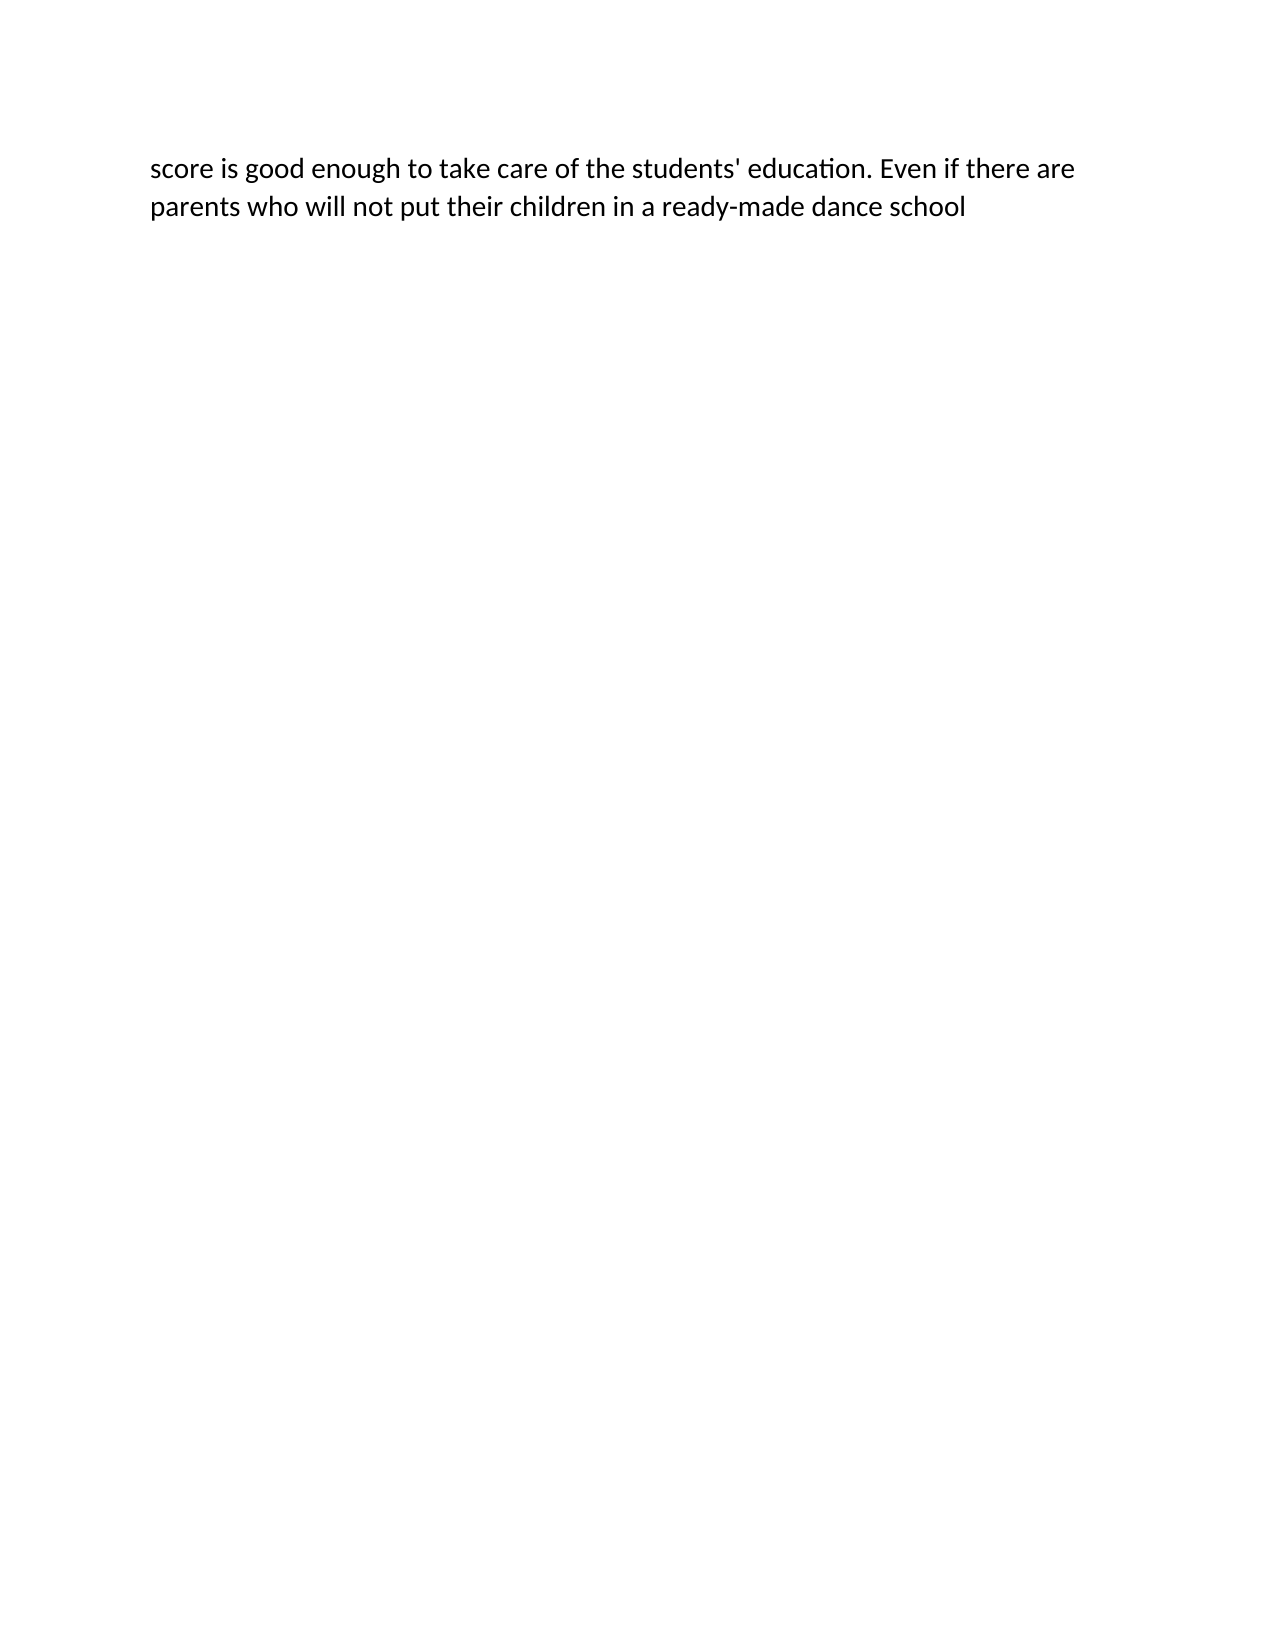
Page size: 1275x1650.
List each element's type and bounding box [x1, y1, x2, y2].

text [150, 150, 1125, 223]
